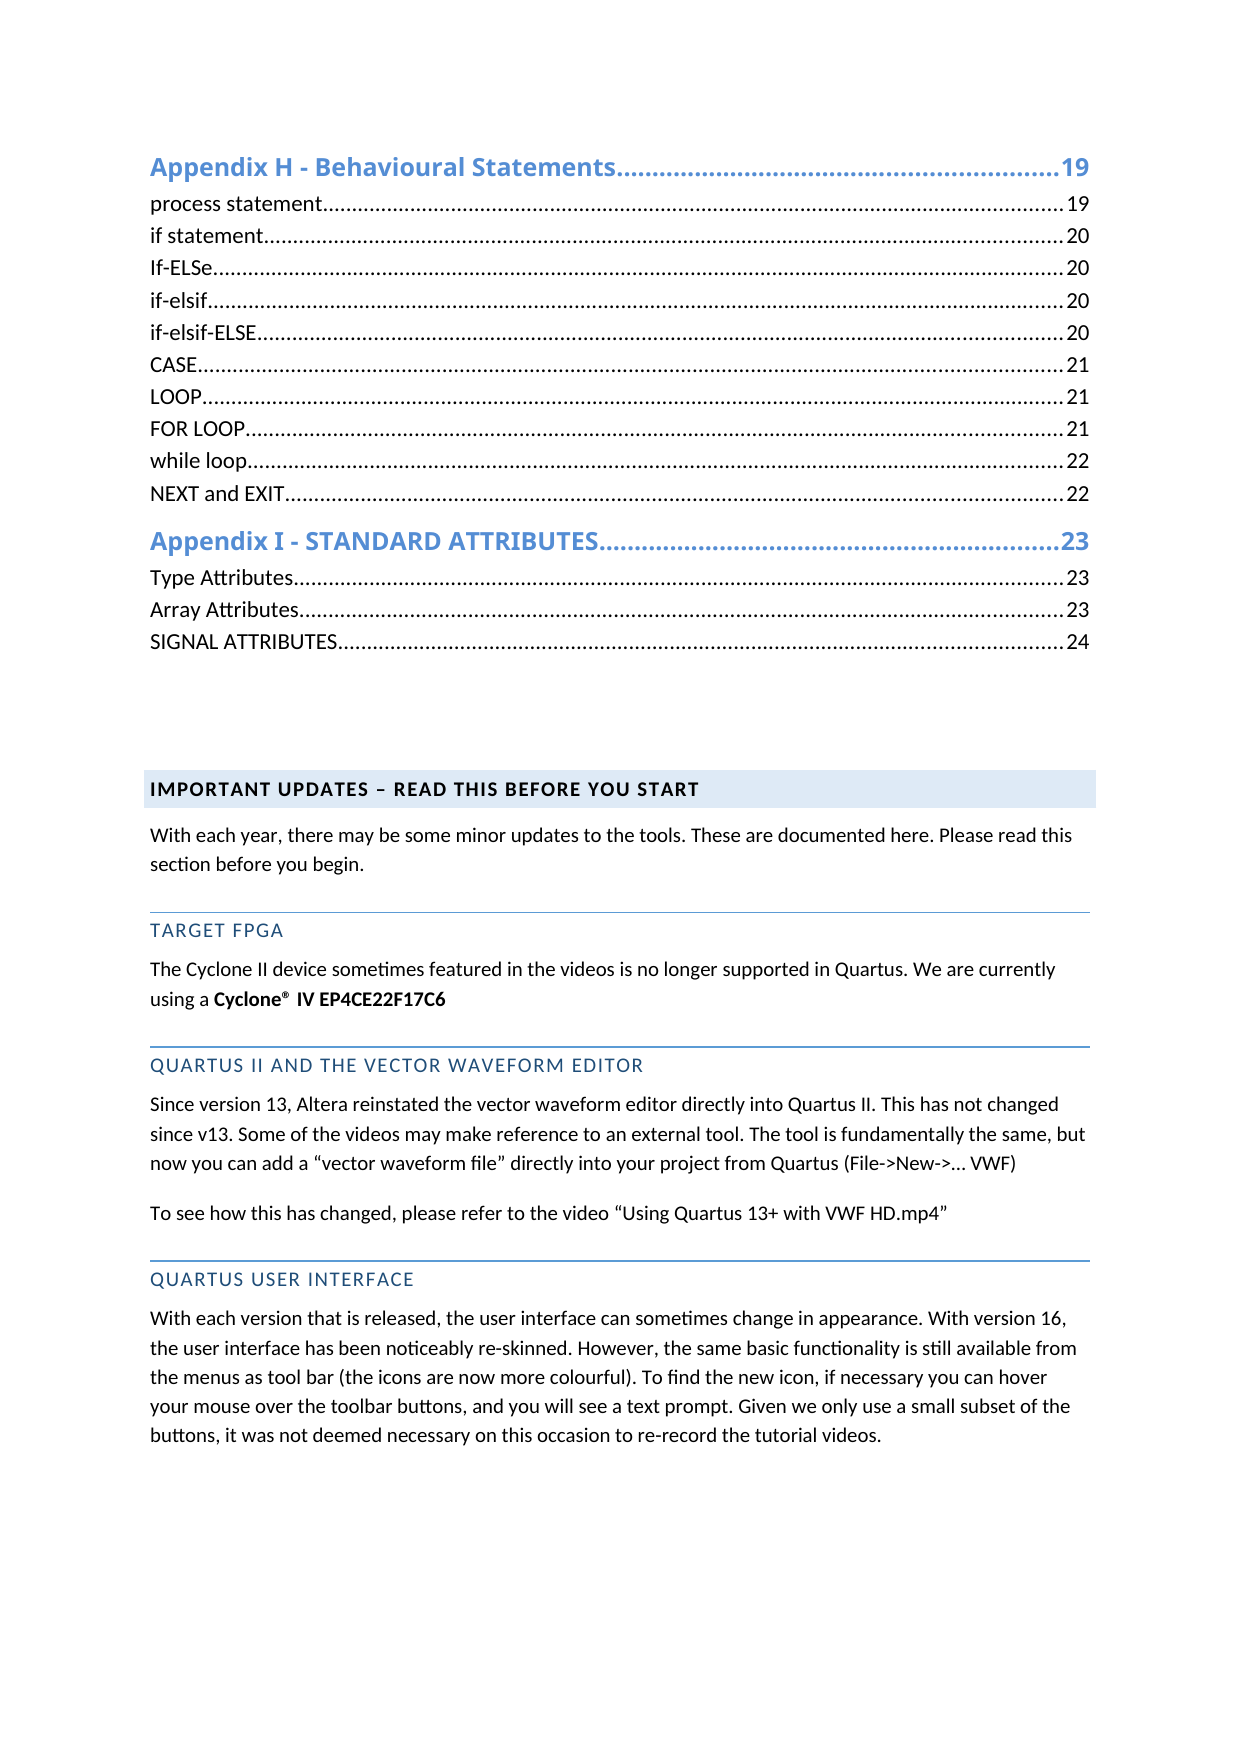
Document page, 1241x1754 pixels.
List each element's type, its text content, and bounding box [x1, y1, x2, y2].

subtitle IMPORTANT UPDATES – READ THIS BEFORE YOU START [150, 776, 1090, 801]
text To see how this has changed, please refer to the video “Using Quartus 13+ with VWF HD.mp4” [150, 1200, 1090, 1225]
text Since version 13, Altera reinstated the vector waveform editor directly into Quartus II. This has not changed since v13. Some of the videos may make reference to an external tool. The tool is fundamentally the same, but now you can add a “vector waveform file” directly into your project from Quartus (File->New->… VWF) [150, 1092, 1090, 1175]
subtitle Quartus User Interface [150, 1262, 1090, 1291]
subtitle Target FPGA [150, 913, 1090, 942]
text With each version that is released, the user interface can sometimes change in appearance. With version 16, the user interface has been noticeably re-skinned. However, the same basic functionality is still available from the menus as tool bar (the icons are now more colourful). To find the new icon, if necessary you can hover your mouse over the toolbar buttons, and you will see a text prompt. Given we only use a small subset of the buttons, it was not deemed necessary on this occasion to re-record the tutorial videos. [150, 1306, 1090, 1448]
subtitle Quartus II and the Vector Waveform Editor [150, 1048, 1090, 1077]
text With each year, there may be some minor updates to the tools. These are documented here. Please read this section before you begin. [150, 822, 1090, 876]
text The Cyclone II device sometimes featured in the videos is no longer supported in Quartus. We are currently using a Cyclone® IV EP4CE22F17C6 [150, 957, 1090, 1011]
